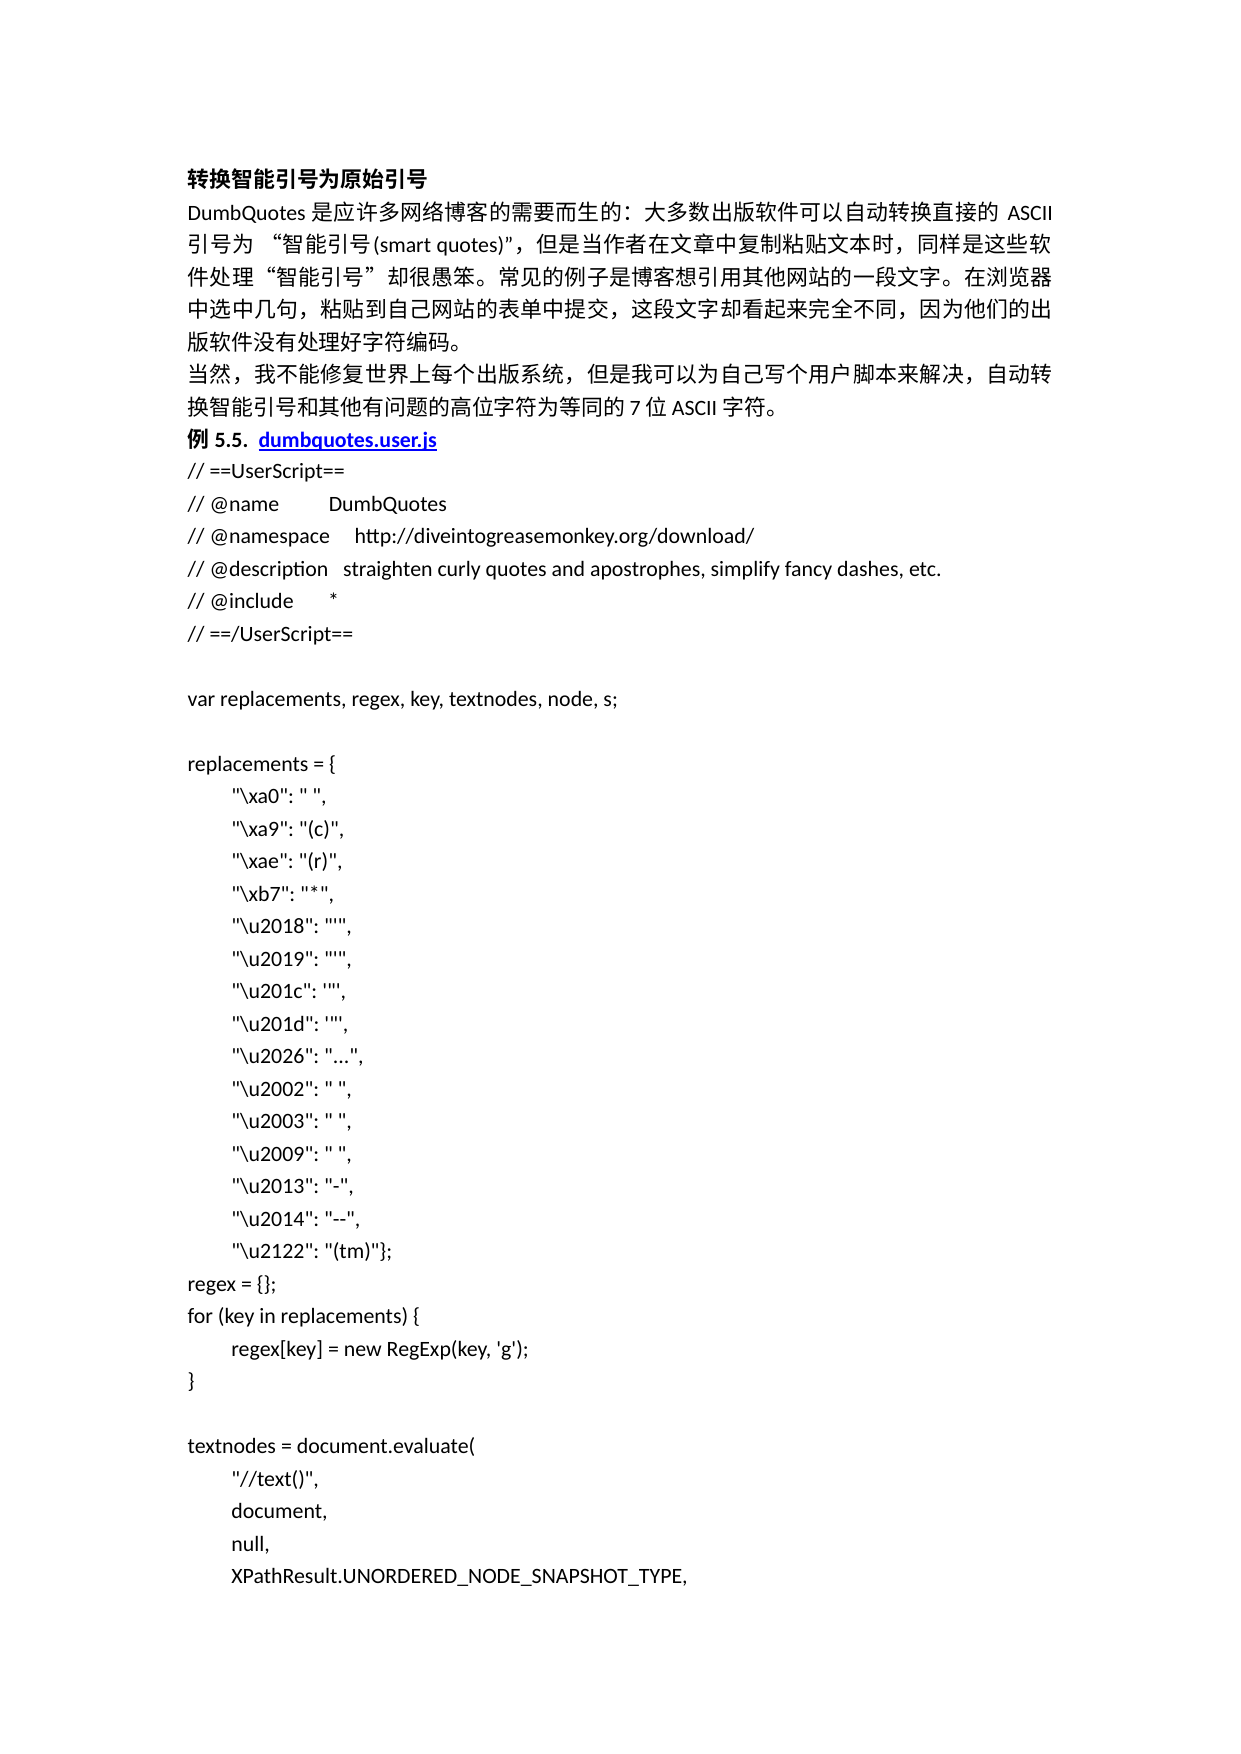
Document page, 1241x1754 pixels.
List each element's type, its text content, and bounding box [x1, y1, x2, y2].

text "\u201d": '"', [187, 1007, 1053, 1039]
text regex[key] = new RegExp(key, 'g'); [187, 1332, 1053, 1364]
text var replacements, regex, key, textnodes, node, s; [187, 682, 1053, 714]
text // @name DumbQuotes [187, 487, 1053, 519]
text "\u201c": '"', [187, 974, 1053, 1007]
text "\u2018": "'", [187, 909, 1053, 942]
text "\u2026": "...", [187, 1039, 1053, 1072]
text // ==UserScript== [187, 454, 1053, 487]
text document, [187, 1494, 1053, 1527]
text 例 5.5. dumbquotes.user.js [187, 422, 1053, 454]
text "\xa9": "(c)", [187, 812, 1053, 844]
text replacements = { [187, 747, 1053, 779]
text // @description straighten curly quotes and apostrophes, simplify fancy dashes, etc. [187, 552, 1053, 584]
text "\u2003": " ", [187, 1104, 1053, 1137]
text "\u2014": "--", [187, 1202, 1053, 1234]
text "\u2122": "(tm)"}; [187, 1234, 1053, 1267]
text for (key in replacements) { [187, 1299, 1053, 1332]
text } [187, 1364, 1053, 1397]
text "\u2013": "-", [187, 1169, 1053, 1202]
text // ==/UserScript== [187, 617, 1053, 649]
text 转换智能引号为原始引号 [187, 162, 1053, 194]
text "\u2009": " ", [187, 1137, 1053, 1169]
text "\u2002": " ", [187, 1072, 1053, 1104]
text "//text()", [187, 1462, 1053, 1494]
text XPathResult.UNORDERED_NODE_SNAPSHOT_TYPE, [187, 1559, 1053, 1592]
text DumbQuotes 是应许多网络博客的需要而生的：大多数出版软件可以自动转换直接的 ASCII 引号为 “智能引号(smart quotes)”，但是当作者在文章中复制粘贴文本时，同样是这些软件处理“智能引号”却很愚笨。常见的例子是博客想引用其他网站的一段文字。在浏览器中选中几句，粘贴到自己网站的表单中提交，这段文字却看起来完全不同，因为他们的出版软件没有处理好字符编码。 [187, 194, 1053, 357]
text regex = {}; [187, 1267, 1053, 1299]
text // @include * [187, 584, 1053, 617]
text "\xb7": "*", [187, 877, 1053, 909]
text "\u2019": "'", [187, 942, 1053, 974]
text "\xae": "(r)", [187, 844, 1053, 877]
text // @namespace http://diveintogreasemonkey.org/download/ [187, 519, 1053, 552]
text null, [187, 1527, 1053, 1559]
text "\xa0": " ", [187, 779, 1053, 812]
text textnodes = document.evaluate( [187, 1429, 1053, 1462]
text 当然，我不能修复世界上每个出版系统，但是我可以为自己写个用户脚本来解决，自动转换智能引号和其他有问题的高位字符为等同的7位 ASCII 字符。 [187, 357, 1053, 422]
